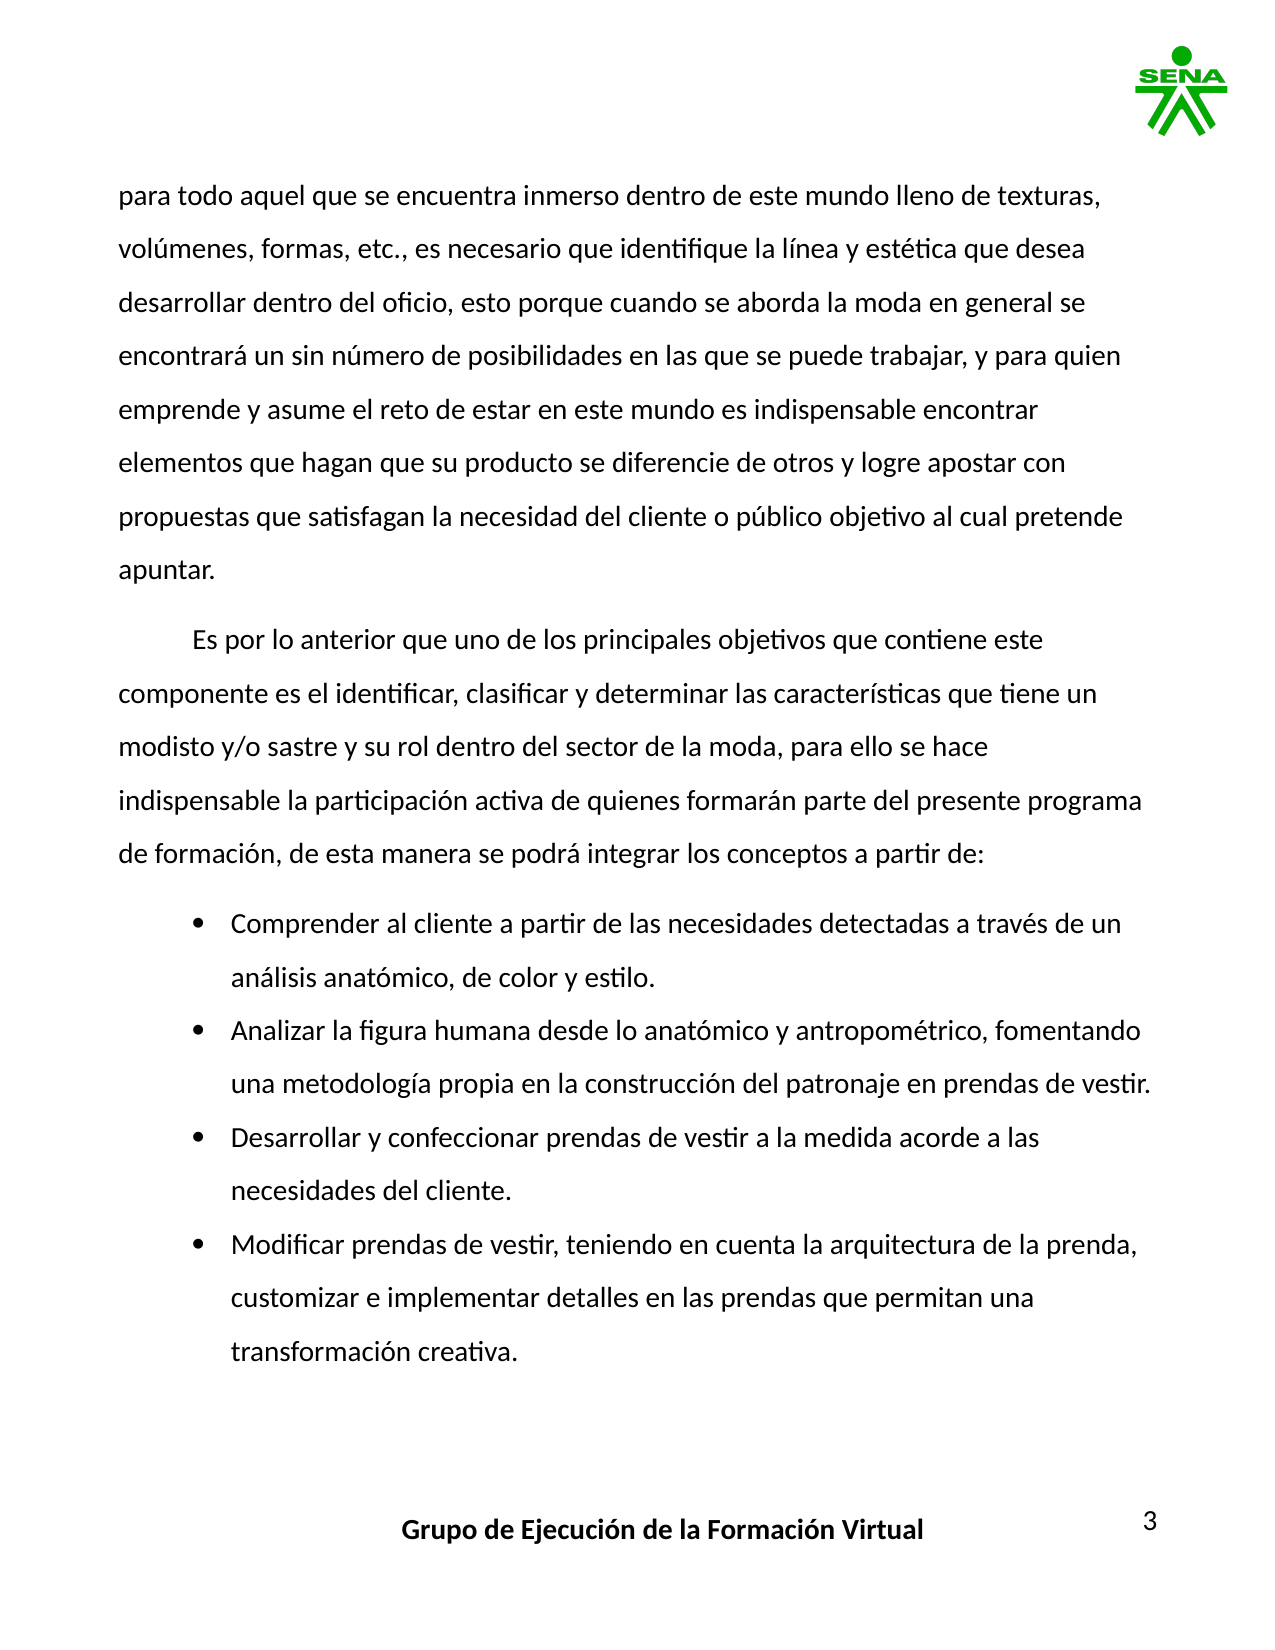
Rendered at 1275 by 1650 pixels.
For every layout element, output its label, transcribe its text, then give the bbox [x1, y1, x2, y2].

list Analizar la figura humana desde lo anatómico y antropométrico, fomentando una metodología propia en la construcción del patronaje en prendas de vestir. [193, 1012, 1157, 1101]
list Desarrollar y confeccionar prendas de vestir a la medida acorde a las necesidades del cliente. [193, 1119, 1157, 1208]
list Comprender al cliente a partir de las necesidades detectadas a través de un análisis anatómico, de color y estilo. [193, 905, 1157, 994]
text Es por lo anterior que uno de los principales objetivos que contiene este componente es el identificar, clasificar y determinar las características que tiene un modisto y/o sastre y su rol dentro del sector de la moda, para ello se hace indispensable la participación activa de quienes formarán parte del presente programa de formación, de esta manera se podrá integrar los conceptos a partir de: [118, 621, 1157, 871]
picture [1135, 46, 1228, 136]
